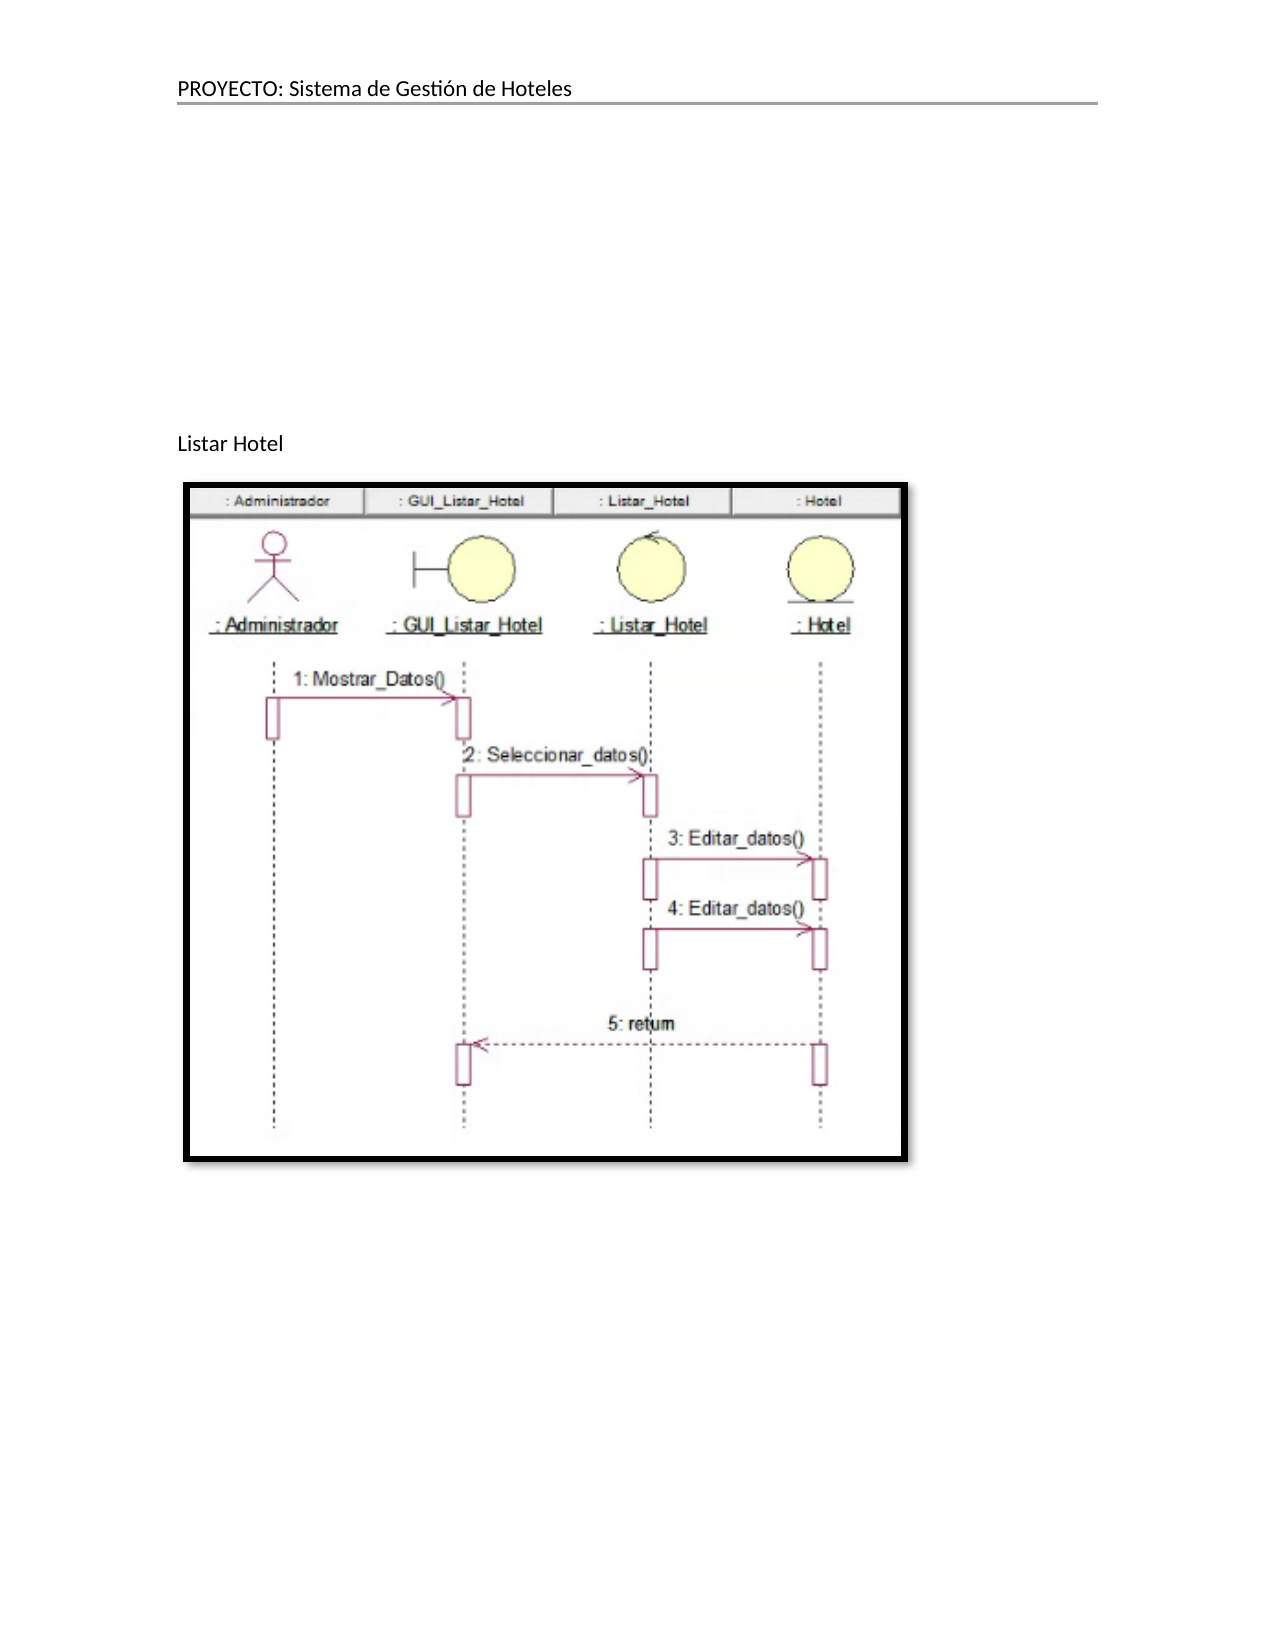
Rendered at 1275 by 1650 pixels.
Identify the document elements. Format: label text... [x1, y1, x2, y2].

picture [190, 488, 901, 1156]
text Listar Hotel [177, 429, 1098, 457]
